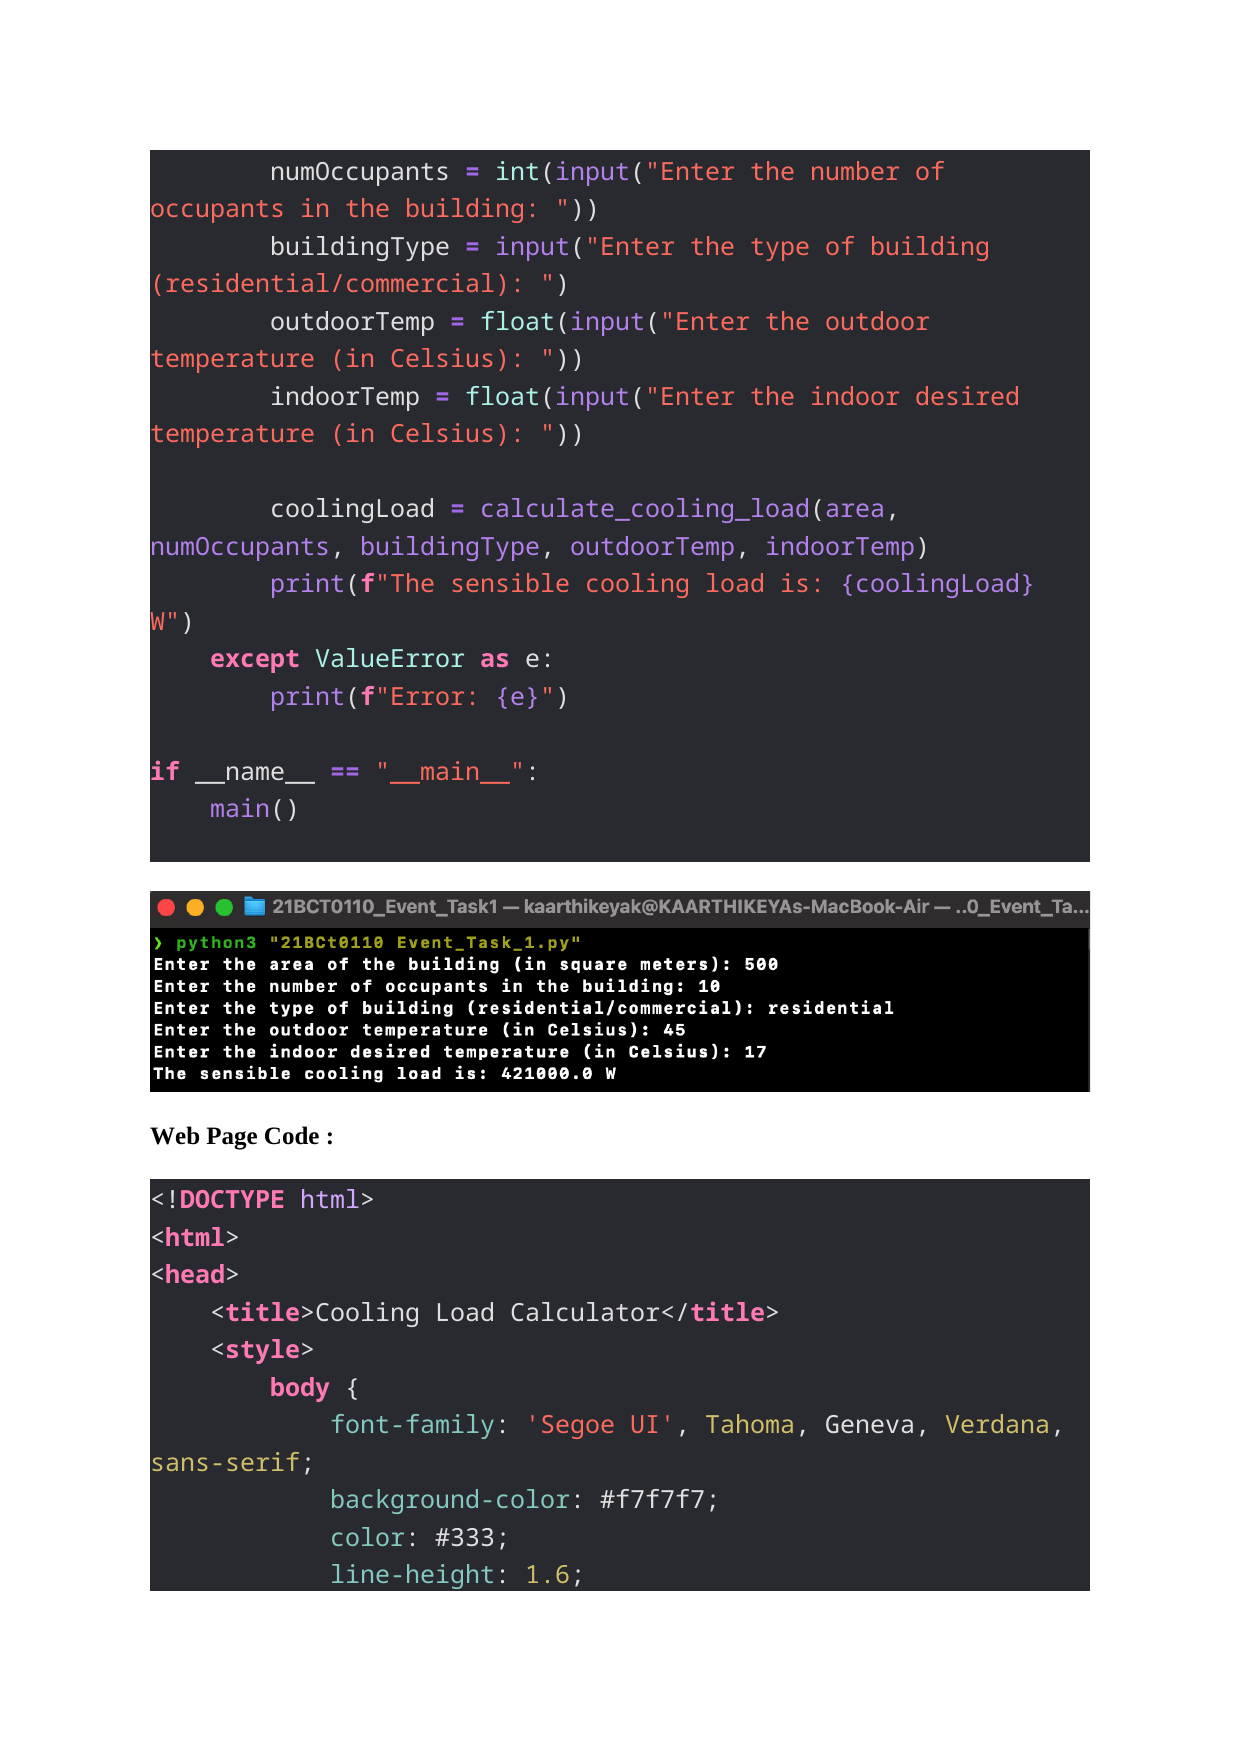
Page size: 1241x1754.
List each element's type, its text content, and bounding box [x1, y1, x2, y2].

text color: #333; [150, 1516, 1090, 1554]
text <html> [150, 1216, 1090, 1254]
text background-color: #f7f7f7; [150, 1479, 1090, 1516]
text outdoorTemp = float(input("Enter the outdoor temperature (in Celsius): ")) [150, 300, 1090, 375]
text except ValueError as e: [150, 637, 1090, 675]
text font-family: 'Segoe UI', Tahoma, Geneva, Verdana, sans-serif; [150, 1404, 1090, 1479]
text indoorTemp = float(input("Enter the indoor desired temperature (in Celsius): ")) [150, 375, 1090, 450]
text main() [150, 787, 1090, 825]
text <style> [150, 1329, 1090, 1366]
text line-height: 1.6; [150, 1554, 1090, 1591]
text buildingType = input("Enter the type of building (residential/commercial): ") [150, 225, 1090, 300]
text print(f"Error: {e}") [150, 675, 1090, 712]
text numOccupants = int(input("Enter the number of occupants in the building: ")) [150, 150, 1090, 225]
text Web Page Code : [150, 1121, 1090, 1149]
text print(f"The sensible cooling load is: {coolingLoad} W") [150, 562, 1090, 637]
text <title>Cooling Load Calculator</title> [150, 1291, 1090, 1329]
text <head> [150, 1254, 1090, 1291]
text coolingLoad = calculate_cooling_load(area, numOccupants, buildingType, outdoorTemp, indoorTemp) [150, 487, 1090, 562]
text if __name__ == "__main__": [150, 750, 1090, 787]
text body { [150, 1366, 1090, 1404]
picture [150, 891, 1091, 1092]
text <!DOCTYPE html> [150, 1179, 1090, 1216]
